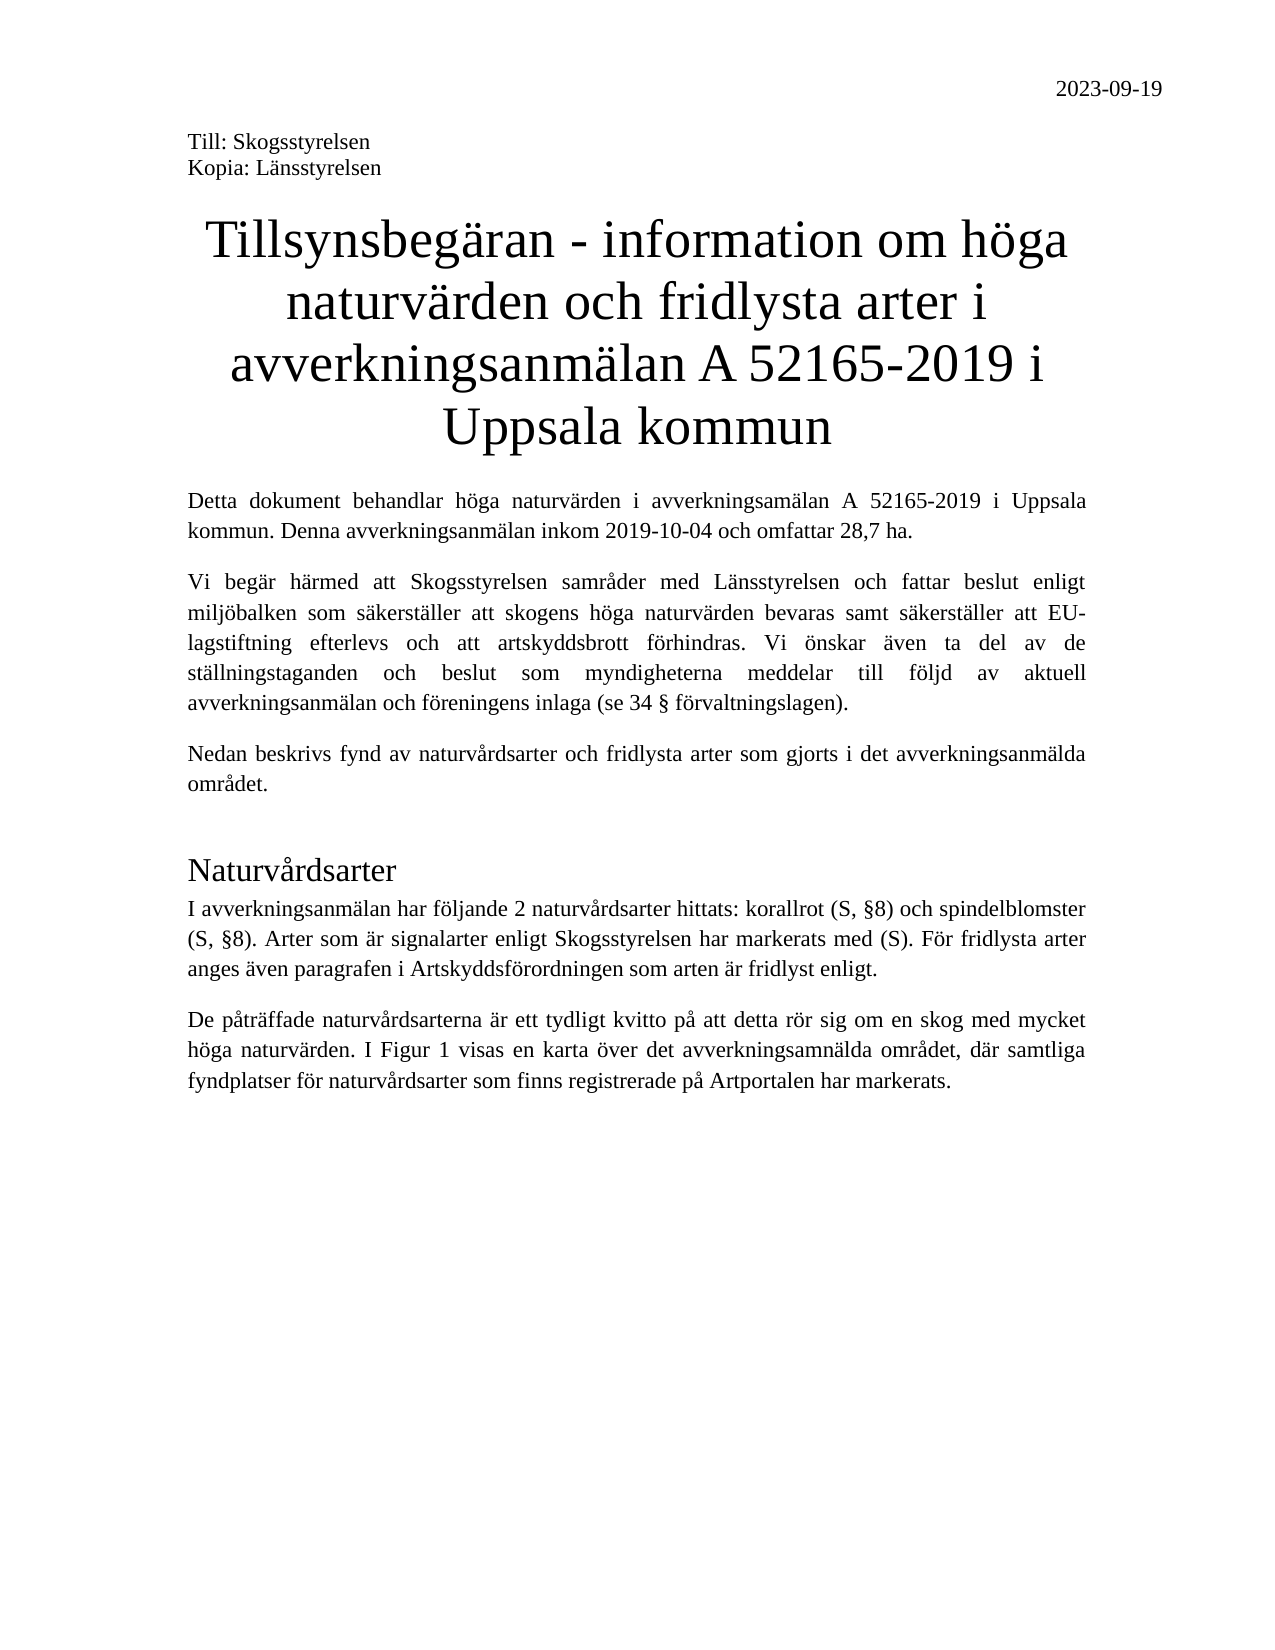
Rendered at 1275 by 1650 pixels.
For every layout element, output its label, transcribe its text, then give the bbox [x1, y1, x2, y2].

title Tillsynsbegäran - information om höga naturvärden och fridlysta arter i avverkningsanmälan A 52165-2019 i Uppsala kommun [187, 207, 1087, 456]
text Detta dokument behandlar höga naturvärden i avverkningsamälan A 52165-2019 i Uppsala kommun. Denna avverkningsanmälan inkom 2019-10-04 och omfattar 28,7 ha. [187, 487, 1087, 544]
text I avverkningsanmälan har följande 2 naturvårdsarter hittats: korallrot (S, §8) och spindelblomster (S, §8). Arter som är signalarter enligt Skogsstyrelsen har markerats med (S). För fridlysta arter anges även paragrafen i Artskyddsförordningen som arten är fridlyst enligt. [187, 895, 1087, 982]
text De påträffade naturvårdsarterna är ett tydligt kvitto på att detta rör sig om en skog med mycket höga naturvärden. I Figur 1 visas en karta över det avverkningsamnälda området, där samtliga fyndplatser för naturvårdsarter som finns registrerade på Artportalen har markerats. [187, 1006, 1087, 1093]
text Vi begär härmed att Skogsstyrelsen samråder med Länsstyrelsen och fattar beslut enligt miljöbalken som säkerställer att skogens höga naturvärden bevaras samt säkerställer att EU-lagstiftning efterlevs och att artskyddsbrott förhindras. Vi önskar även ta del av de ställningstaganden och beslut som myndigheterna meddelar till följd av aktuell avverkningsanmälan och föreningens inlaga (se 34 § förvaltningslagen). [187, 568, 1087, 716]
subtitle Naturvårdsarter [187, 851, 1087, 889]
text Nedan beskrivs fynd av naturvårdsarter och fridlysta arter som gjorts i det avverkningsanmälda området. [187, 740, 1087, 797]
